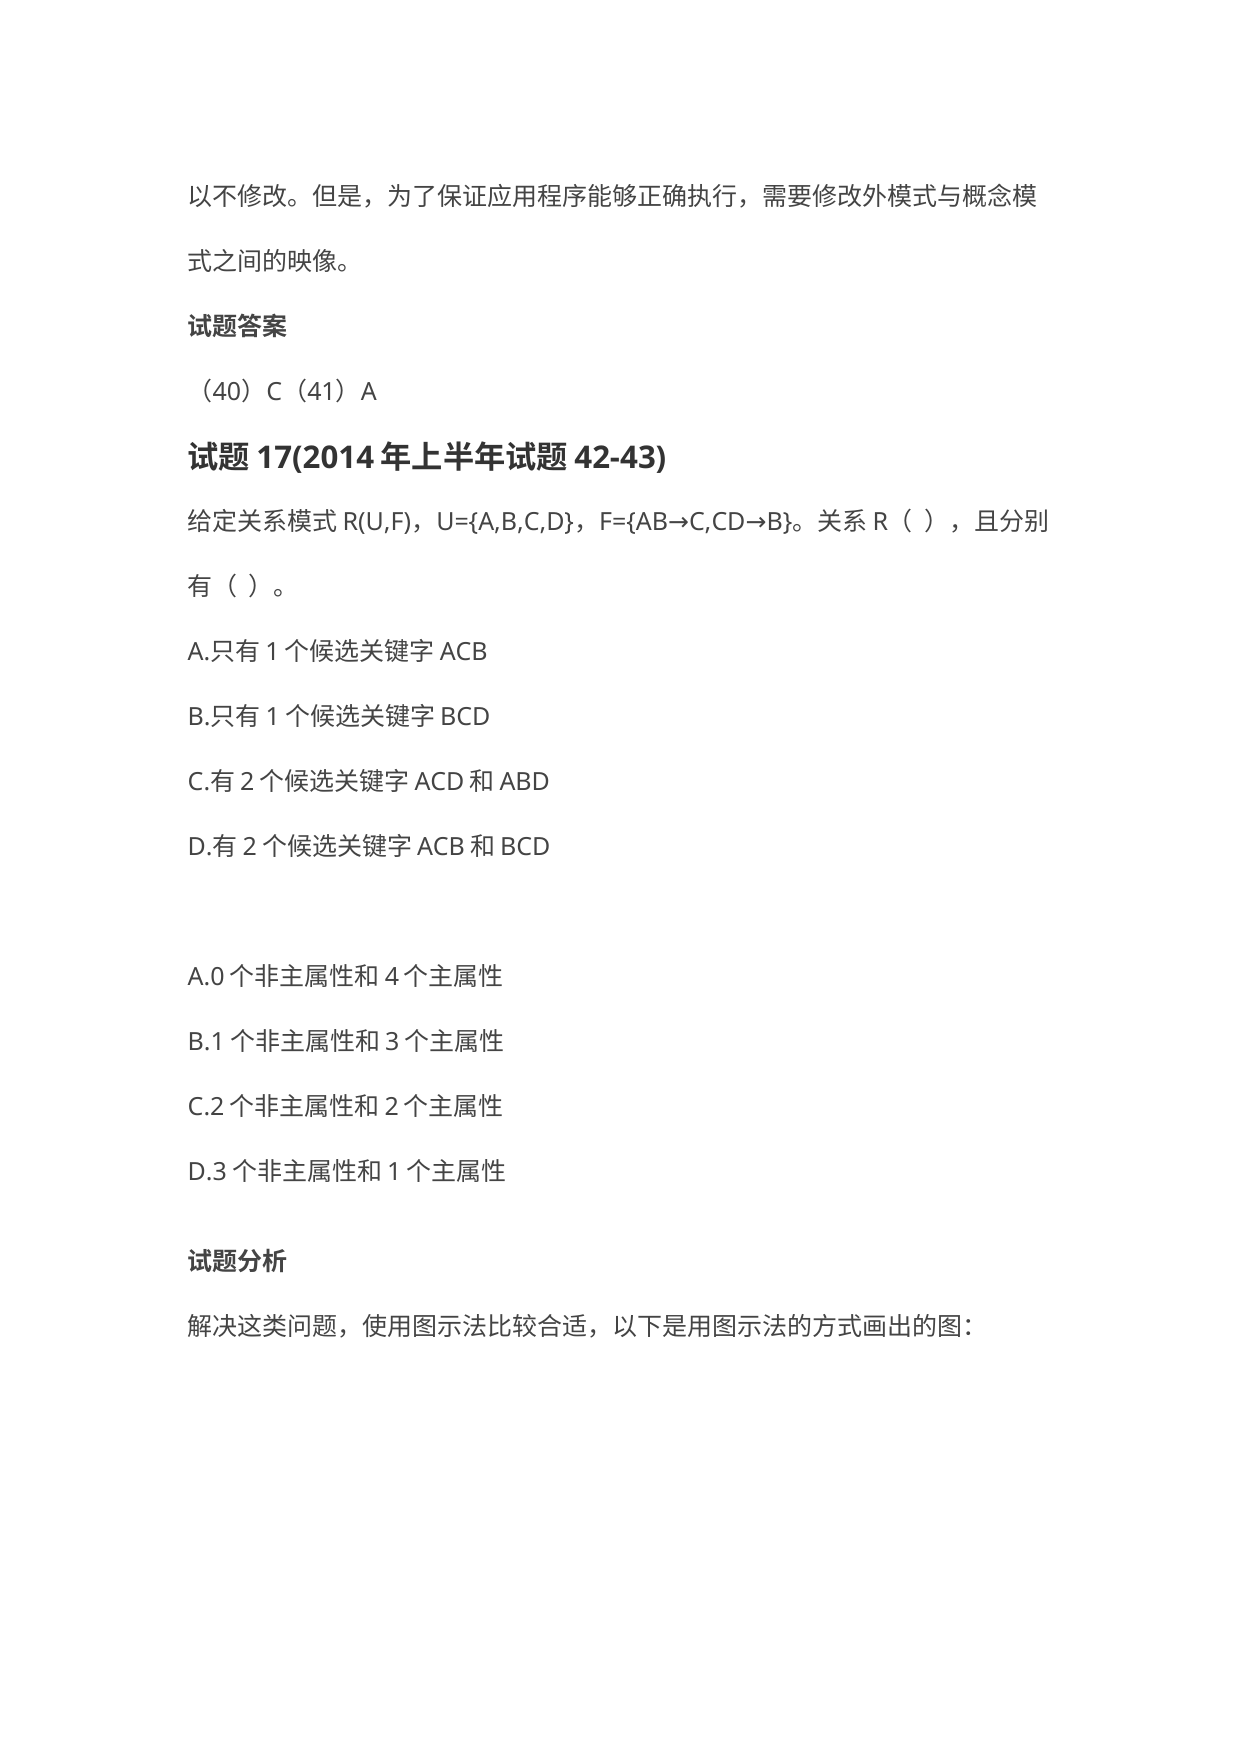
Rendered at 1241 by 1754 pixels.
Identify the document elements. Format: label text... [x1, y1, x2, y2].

text 试题分析 [187, 1227, 1053, 1292]
text A.只有1个候选关键字ACB B.只有1个候选关键字BCD C.有2个候选关键字ACD和ABD D.有2个候选关键字ACB和BCD A.0个非主属性和4个主属性 B.1个非主属性和3个主属性 C.2个非主属性和2个主属性 D.3个非主属性和1个主属性 [187, 617, 1053, 1202]
text 试题答案 [187, 292, 1053, 357]
text （40）C（41）A [187, 357, 1053, 422]
text 解决这类问题，使用图示法比较合适，以下是用图示法的方式画出的图： [187, 1292, 1053, 1357]
text 给定关系模式R(U,F)，U={A,B,C,D}，F={AB→C,CD→B}。关系R（ ），且分别有（ ）。 [187, 487, 1053, 617]
text 试题17(2014年上半年试题42-43) [187, 422, 1053, 487]
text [187, 162, 1053, 292]
